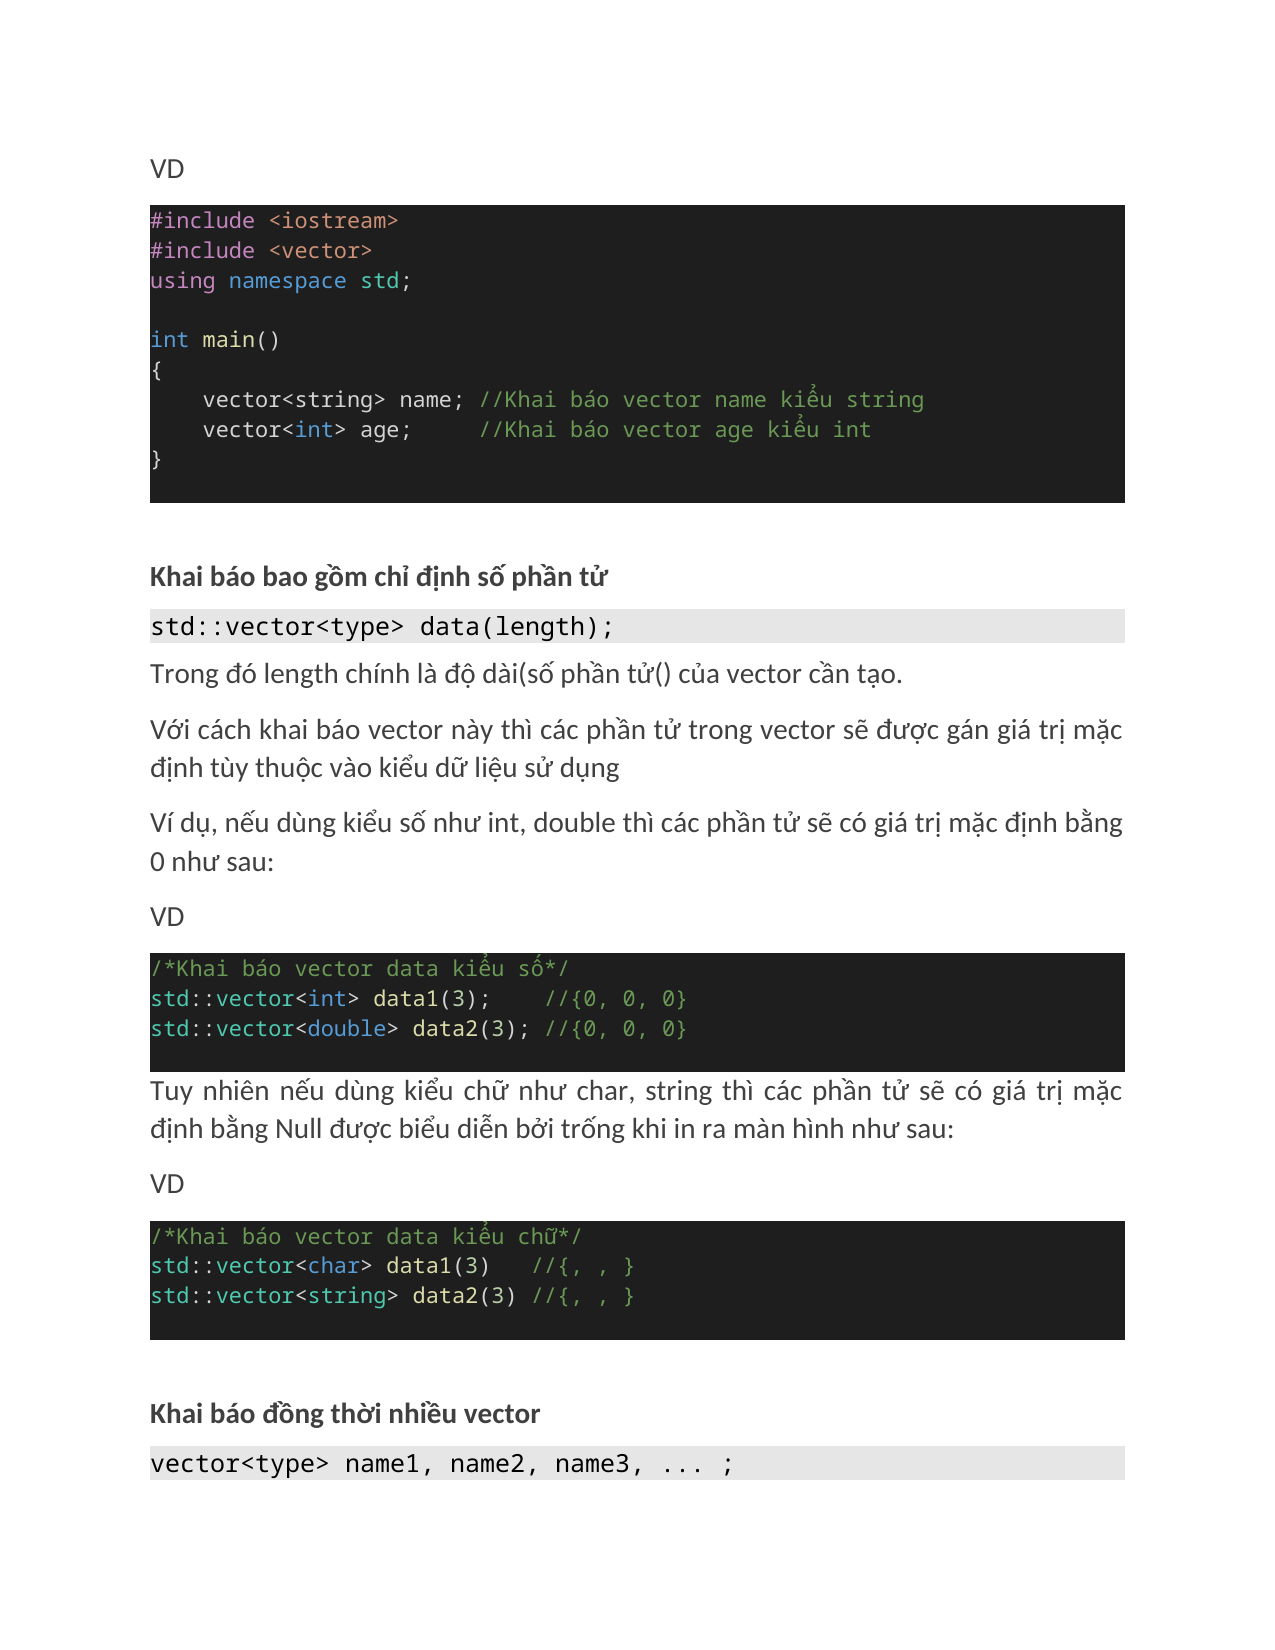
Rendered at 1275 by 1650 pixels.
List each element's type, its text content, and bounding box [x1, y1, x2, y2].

text vector<string> name; //Khai báo vector name kiểu string [150, 384, 1125, 414]
text using namespace std; [150, 265, 1125, 294]
text vector<int> age; //Khai báo vector age kiểu int [150, 414, 1125, 443]
text } [150, 443, 1125, 473]
text vector<type> name1, name2, name3, ... ; [150, 1446, 1125, 1480]
text std::vector<type> data(length); [150, 609, 1125, 643]
subtitle Khai báo bao gồm chỉ định số phần tử [150, 558, 1125, 594]
text /*Khai báo vector data kiểu số*/ [150, 953, 1125, 983]
text #include <iostream> [150, 205, 1125, 235]
text std::vector<string> data2(3) //{, , } [150, 1280, 1125, 1310]
text /*Khai báo vector data kiểu chữ*/ [150, 1221, 1125, 1251]
text Trong đó length chính là độ dài(số phần tử() của vector cần tạo. [150, 656, 1125, 691]
text Tuy nhiên nếu dùng kiểu chữ như char, string thì các phần tử sẽ có giá trị mặc định bằng Null được biểu diễn bởi trống khi in ra màn hình như sau: [150, 1072, 1125, 1146]
text std::vector<double> data2(3); //{0, 0, 0} [150, 1012, 1125, 1042]
text VD [150, 1166, 1125, 1201]
text #include <vector> [150, 235, 1125, 265]
text VD [150, 898, 1125, 933]
text std::vector<char> data1(3) //{, , } [150, 1251, 1125, 1280]
text { [150, 354, 1125, 384]
text Ví dụ, nếu dùng kiểu số như int, double thì các phần tử sẽ có giá trị mặc định bằng 0 như sau: [150, 804, 1125, 878]
text int main() [150, 324, 1125, 354]
text Với cách khai báo vector này thì các phần tử trong vector sẽ được gán giá trị mặc định tùy thuộc vào kiểu dữ liệu sử dụng [150, 711, 1125, 785]
text VD [150, 150, 1125, 186]
subtitle Khai báo đồng thời nhiều vector [150, 1395, 1125, 1431]
text std::vector<int> data1(3); //{0, 0, 0} [150, 983, 1125, 1012]
